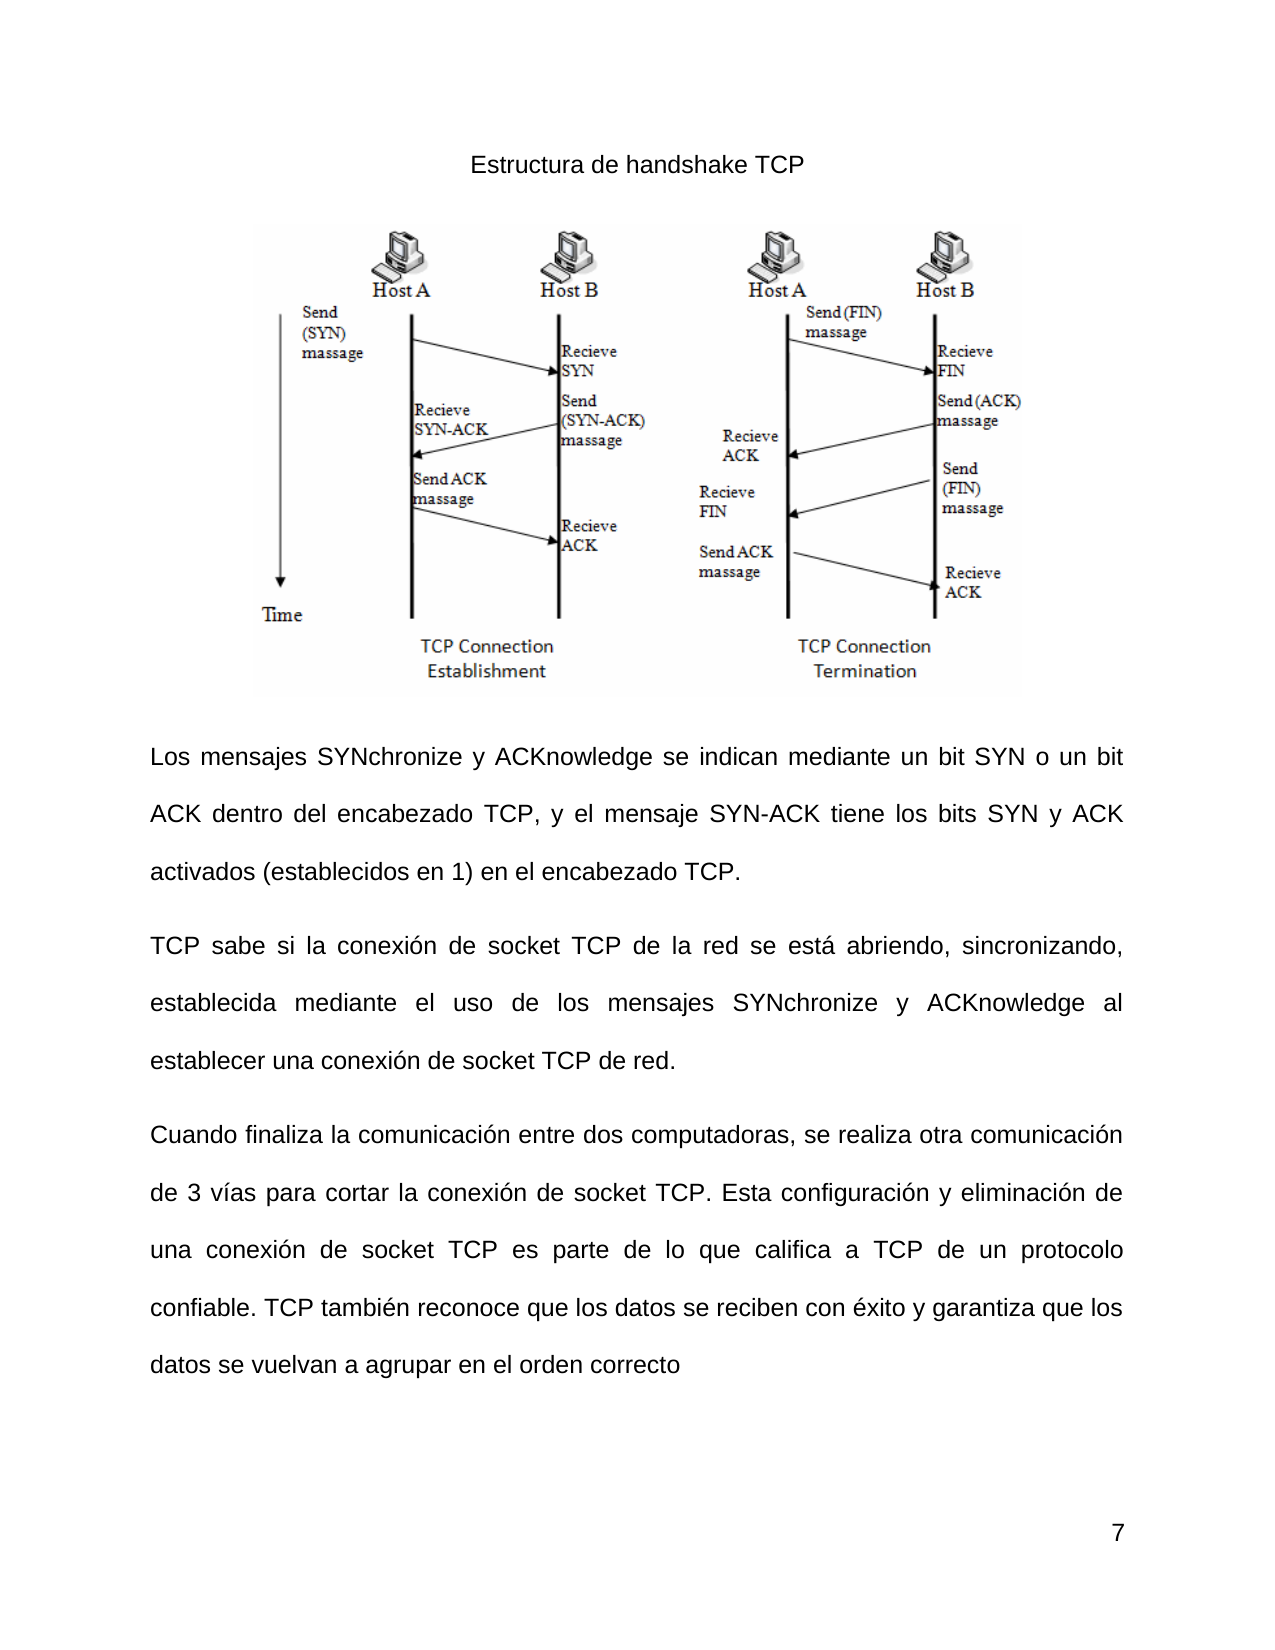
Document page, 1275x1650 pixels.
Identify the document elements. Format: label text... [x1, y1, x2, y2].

picture [253, 224, 1022, 697]
text Cuando finaliza la comunicación entre dos computadoras, se realiza otra comunicación de 3 vías para cortar la conexión de socket TCP. Esta configuración y eliminación de una conexión de socket TCP es parte de lo que califica a TCP de un protocolo confiable. TCP también reconoce que los datos se reciben con éxito y garantiza que los datos se vuelvan a agrupar en el orden correcto [150, 1120, 1125, 1379]
text Estructura de handshake TCP [150, 150, 1125, 179]
text TCP sabe si la conexión de socket TCP de la red se está abriendo, sincronizando, establecida mediante el uso de los mensajes SYNchronize y ACKnowledge al establecer una conexión de socket TCP de red. [150, 931, 1125, 1075]
text Los mensajes SYNchronize y ACKnowledge se indican mediante un bit SYN o un bit ACK dentro del encabezado TCP, y el mensaje SYN-ACK tiene los bits SYN y ACK activados (establecidos en 1) en el encabezado TCP. [150, 742, 1125, 886]
